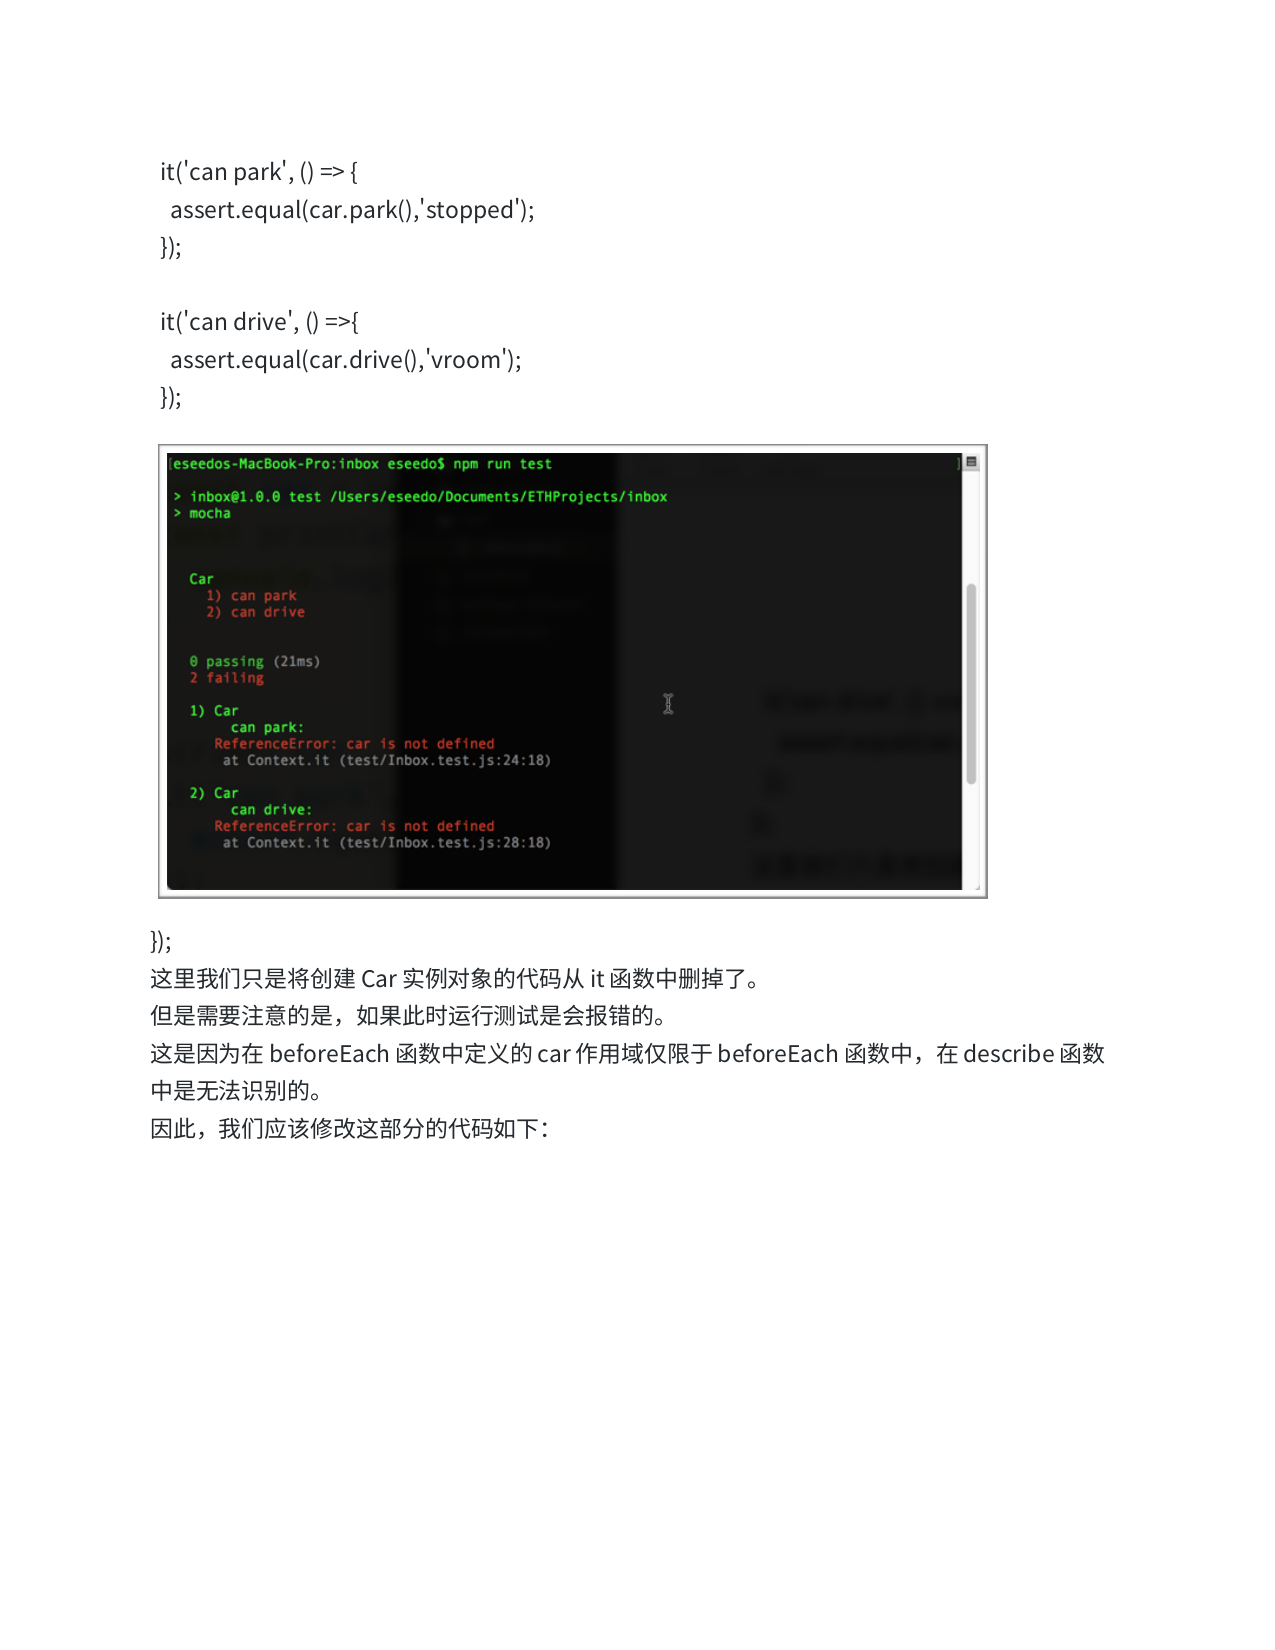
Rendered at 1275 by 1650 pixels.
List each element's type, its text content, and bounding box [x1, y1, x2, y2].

text }); [150, 375, 1125, 412]
text assert.equal(car.drive(),'vroom'); [150, 337, 1125, 375]
text it('can drive', () =>{ [150, 300, 1125, 337]
text 这里我们只是将创建Car实例对象的代码从it函数中删掉了。 [150, 956, 1125, 994]
text it('can park', () => { [150, 150, 1125, 187]
text assert.equal(car.park(),'stopped'); [150, 187, 1125, 225]
text 因此，我们应该修改这部分的代码如下： [150, 1106, 1125, 1144]
picture [158, 444, 988, 899]
text 这是因为在beforeEach函数中定义的car作用域仅限于beforeEach函数中，在describe函数中是无法识别的。 [150, 1031, 1125, 1106]
text }); [150, 225, 1125, 262]
text 但是需要注意的是，如果此时运行测试是会报错的。 [150, 994, 1125, 1031]
